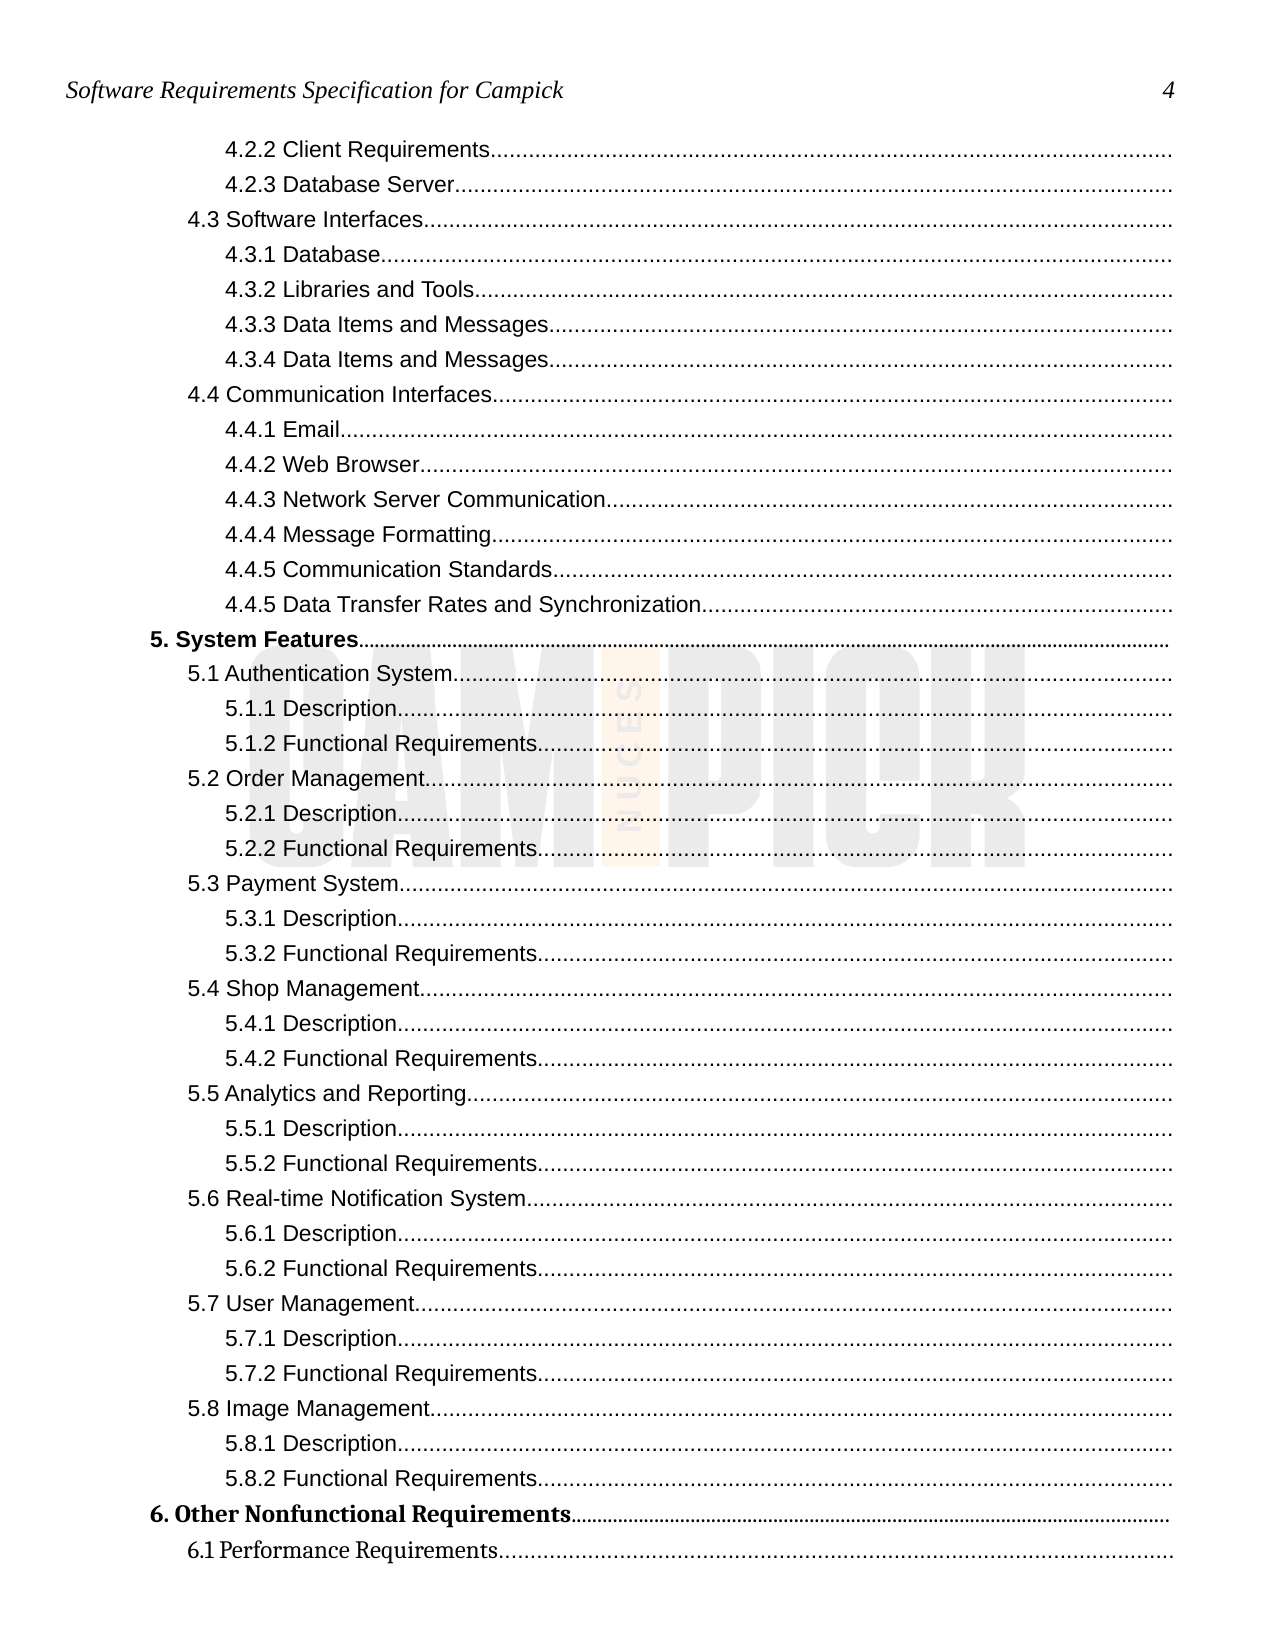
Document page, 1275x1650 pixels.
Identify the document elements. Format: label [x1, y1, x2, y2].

picture [405, 285, 411, 296]
picture [448, 286, 455, 296]
picture [435, 286, 442, 296]
picture [150, 285, 1126, 1261]
